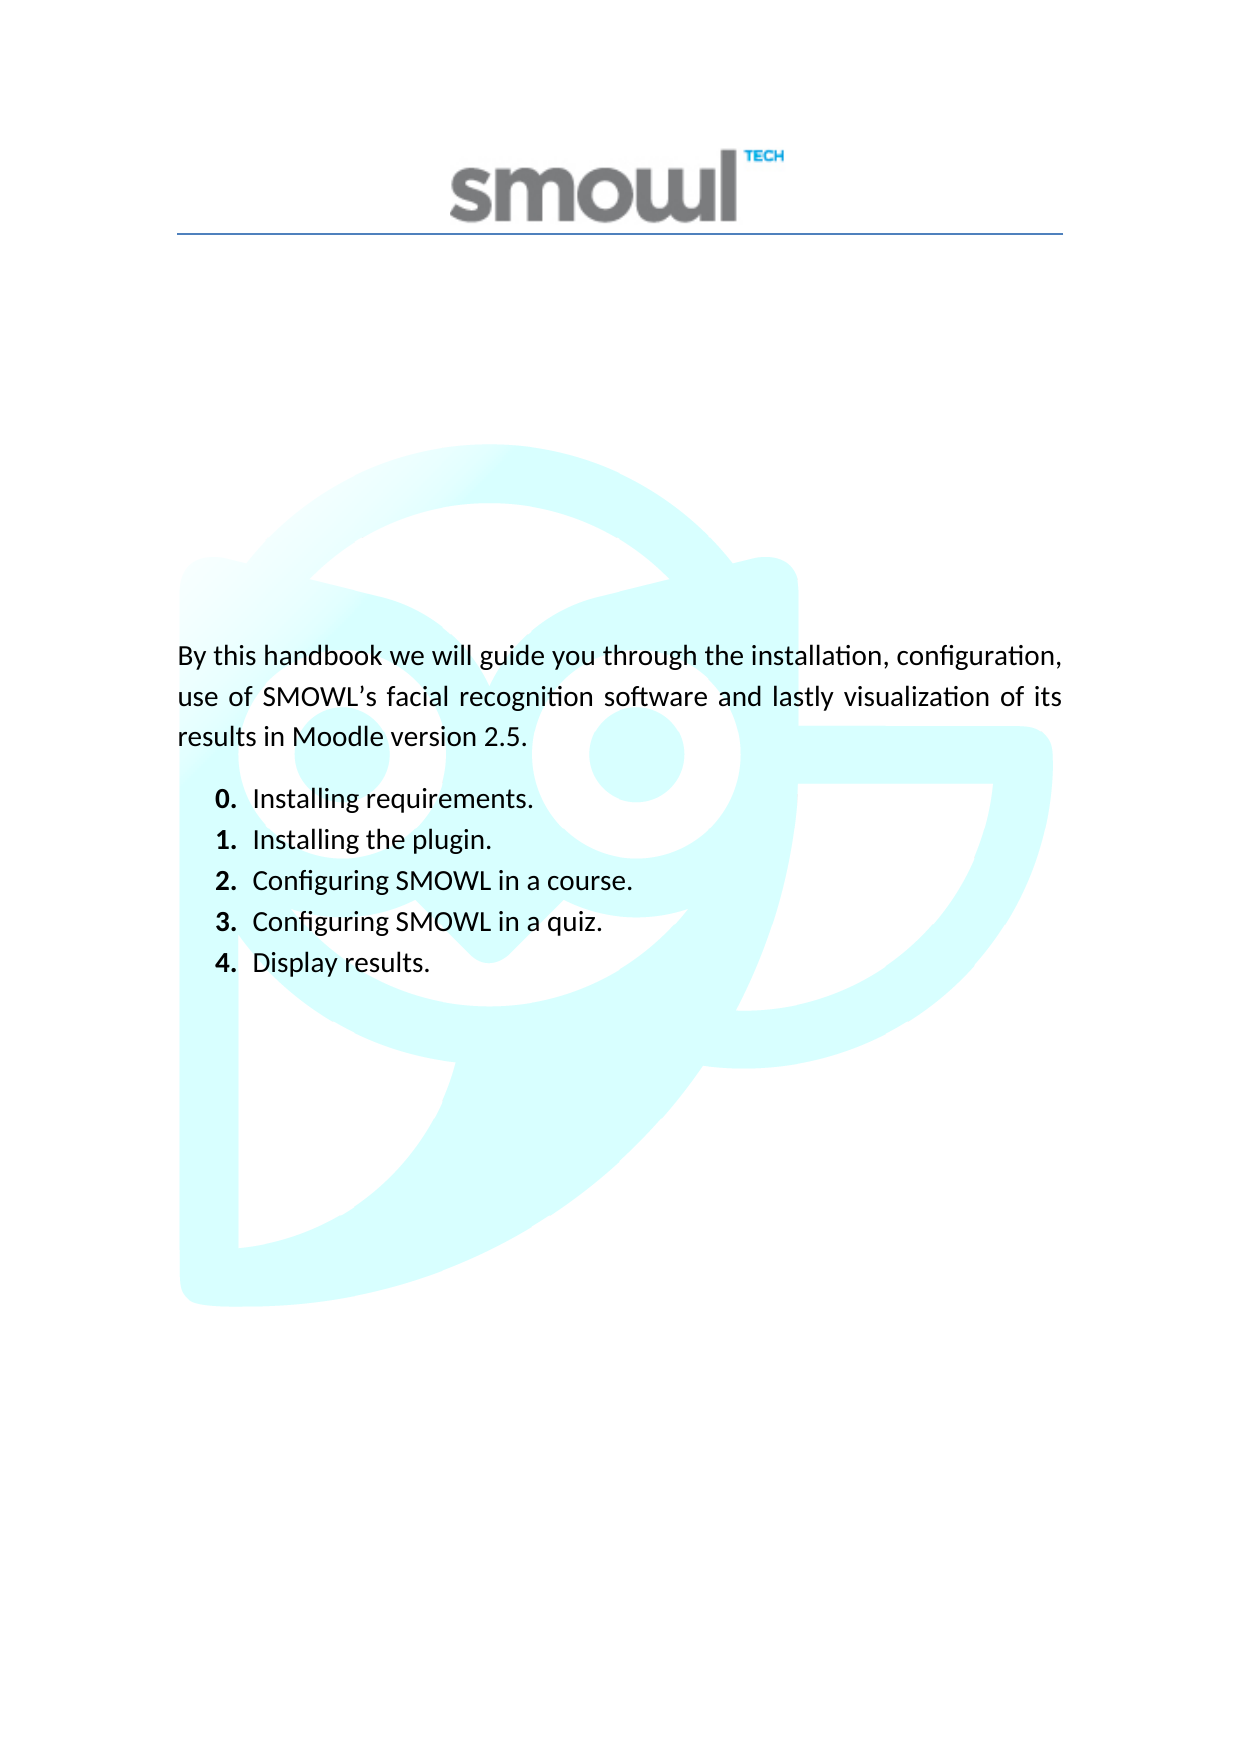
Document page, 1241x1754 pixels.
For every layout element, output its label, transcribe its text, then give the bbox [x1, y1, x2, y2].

text By this handbook we will guide you through the installation, configuration, use of SMOWL’s facial recognition software and lastly visualization of its results in Moodle version 2.5. [177, 637, 1063, 754]
list Configuring SMOWL in a course. [215, 862, 1063, 898]
list Installing requirements. [215, 780, 1063, 816]
list Display results. [215, 944, 1063, 980]
picture [450, 147, 791, 225]
list Installing the plugin. [215, 821, 1063, 857]
list Configuring SMOWL in a quiz. [215, 903, 1063, 939]
